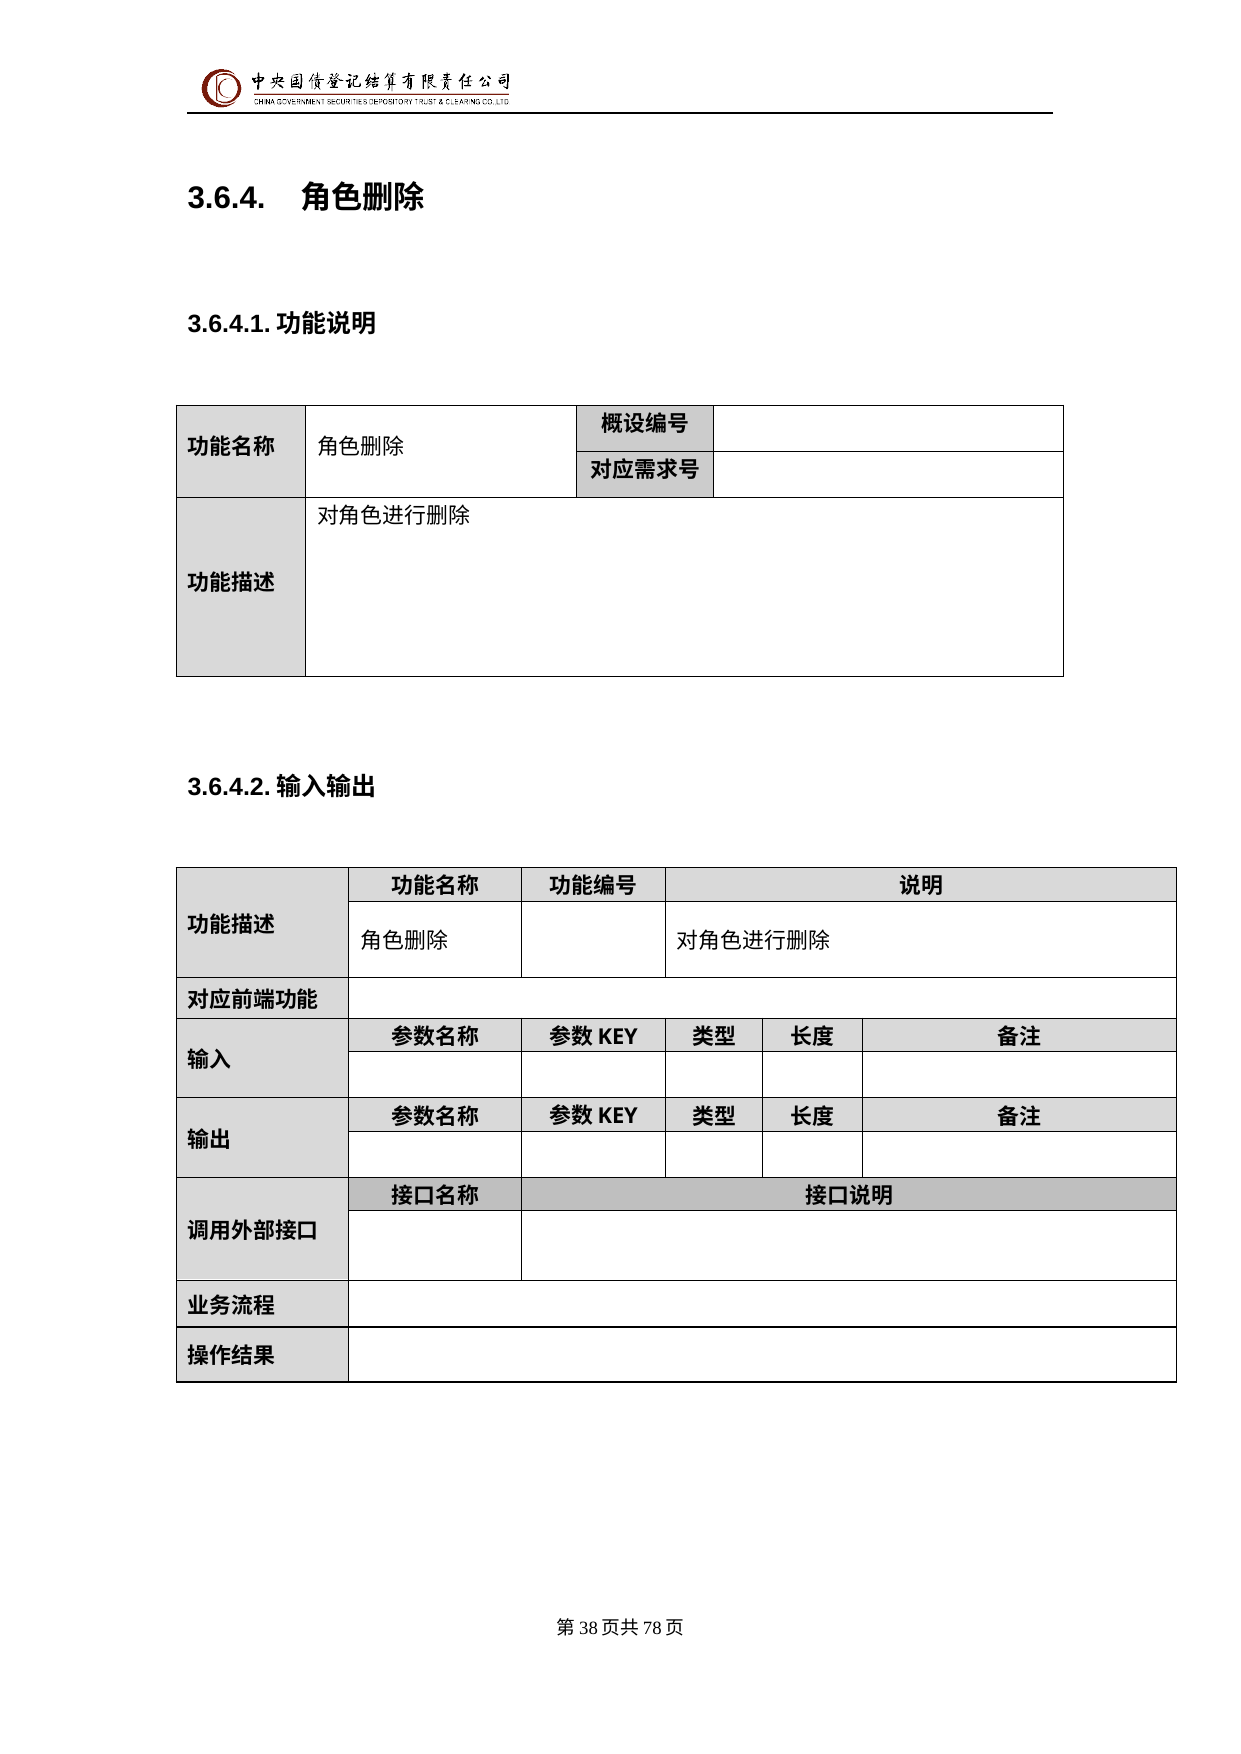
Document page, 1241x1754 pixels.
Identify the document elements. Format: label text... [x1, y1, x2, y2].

table_cell 操作结果 [177, 1328, 348, 1381]
table_cell 类型 [666, 1019, 762, 1051]
table_cell 参数名称 [349, 1098, 521, 1131]
table_cell 对角色进行删除 [306, 498, 1063, 676]
table_cell [763, 1052, 862, 1097]
table_cell [666, 1052, 762, 1097]
table_header 功能名称 [349, 868, 521, 901]
table_cell [522, 902, 665, 977]
table_cell 对角色进行删除 [666, 902, 1176, 977]
subtitle 角色删除 [187, 162, 1053, 227]
picture [184, 54, 527, 126]
table_header 功能名称 [177, 406, 305, 497]
table_cell [349, 1132, 521, 1177]
table_header 概设编号 [577, 406, 713, 451]
table_cell 调用外部接口 [177, 1178, 348, 1279]
table_cell 长度 [763, 1098, 862, 1131]
subtitle 输入输出 [187, 752, 1053, 817]
table_cell 参数KEY [522, 1019, 665, 1051]
table_header 说明 [666, 868, 1176, 901]
table_cell 长度 [763, 1019, 862, 1051]
table_cell [863, 1132, 1176, 1177]
table_cell [522, 1211, 1176, 1279]
table_cell [763, 1132, 862, 1177]
table_cell 功能描述 [177, 498, 305, 676]
table_cell 业务流程 [177, 1281, 348, 1326]
table_cell [349, 1052, 521, 1097]
table_cell 输入 [177, 1019, 348, 1097]
table_cell [349, 978, 1176, 1018]
table_cell 参数名称 [349, 1019, 521, 1051]
table_cell [349, 1281, 1176, 1326]
table_cell [666, 1132, 762, 1177]
table_cell 对应前端功能 [177, 978, 348, 1018]
table_cell 备注 [863, 1098, 1176, 1131]
table_cell [863, 1052, 1176, 1097]
table_cell 参数KEY [522, 1098, 665, 1131]
table_header 角色删除 [306, 406, 576, 497]
table_cell 接口名称 [349, 1178, 521, 1210]
table_cell 类型 [666, 1098, 762, 1131]
table_cell 接口说明 [522, 1178, 1176, 1210]
table_header 功能描述 [177, 868, 348, 977]
table_cell [349, 1328, 1176, 1381]
table_cell 备注 [863, 1019, 1176, 1051]
table_cell 角色删除 [349, 902, 521, 977]
table_cell 输出 [177, 1098, 348, 1177]
table_cell [522, 1132, 665, 1177]
table_header [714, 406, 1063, 451]
table_cell [349, 1211, 521, 1279]
subtitle 功能说明 [187, 289, 1053, 354]
table_cell [714, 452, 1063, 497]
table_header 功能编号 [522, 868, 665, 901]
table_cell [522, 1052, 665, 1097]
table_cell 对应需求号 [577, 452, 713, 497]
